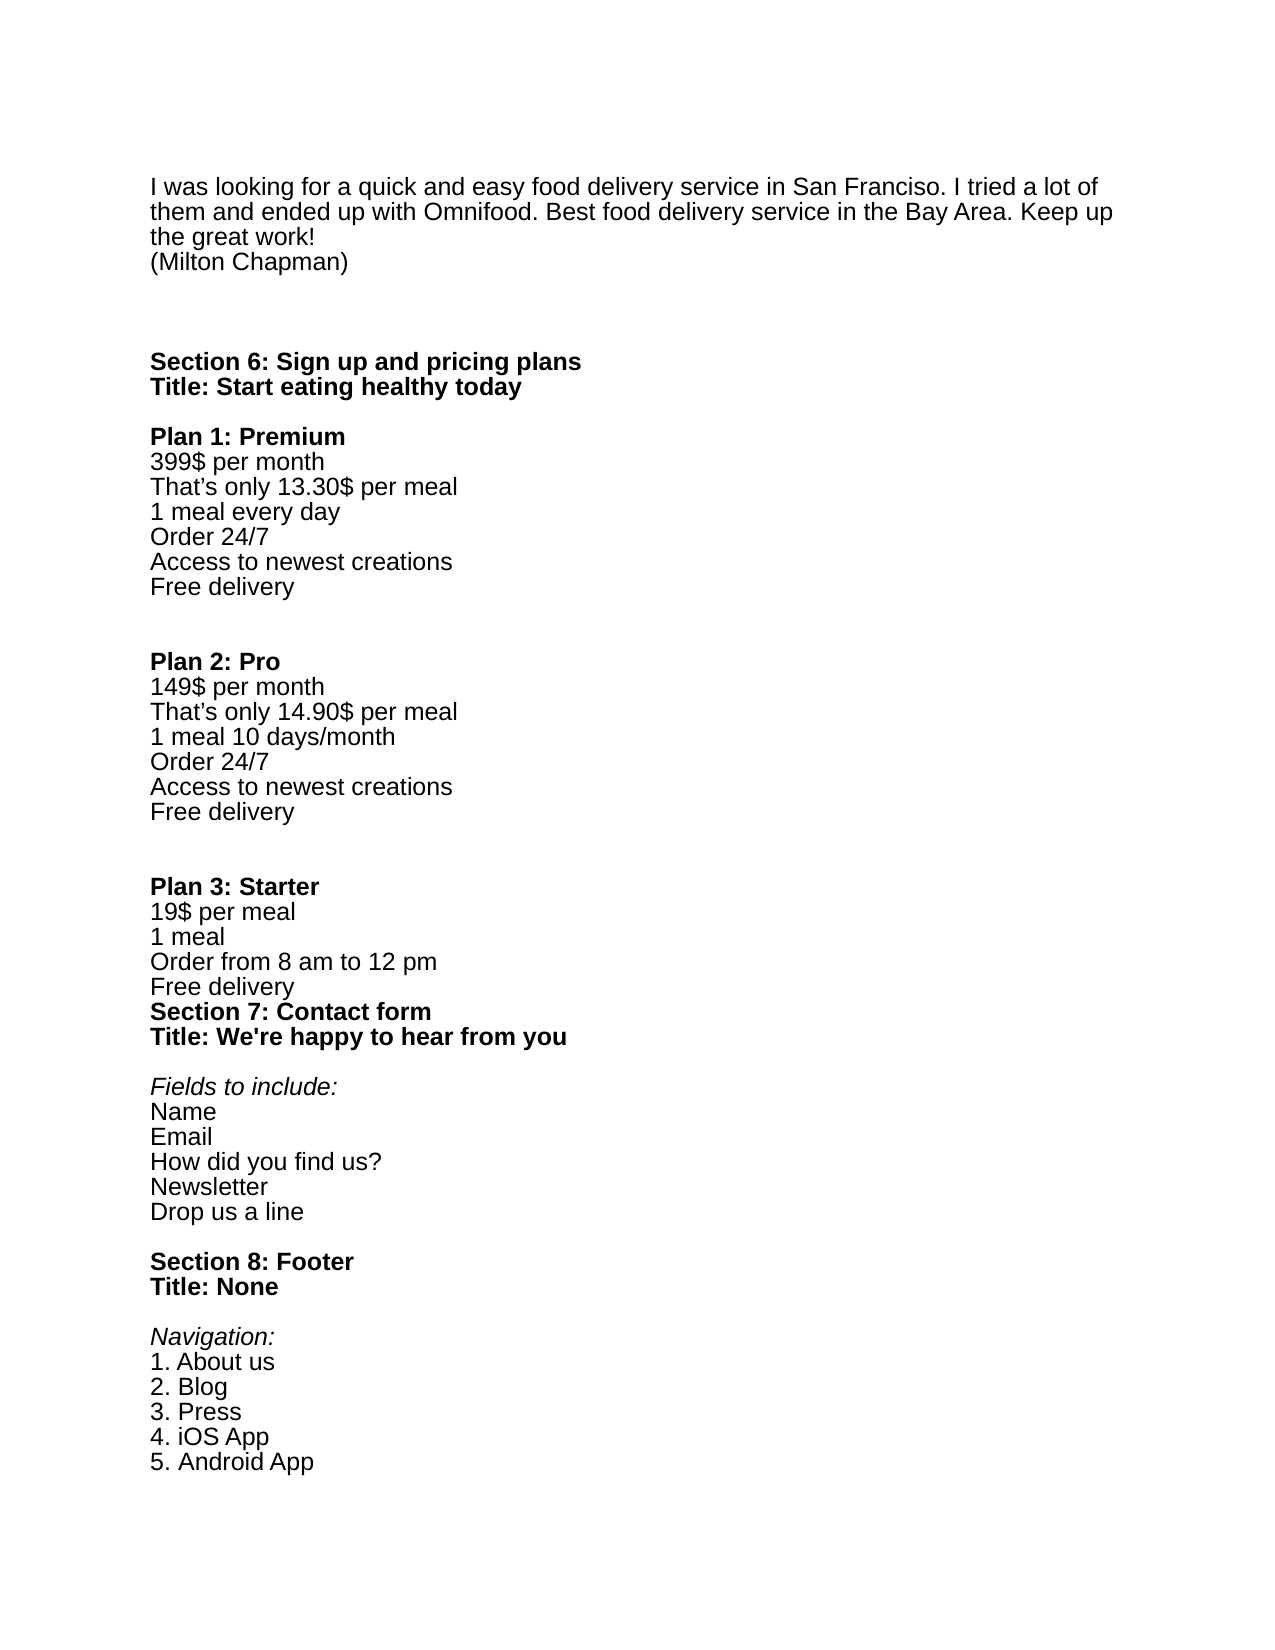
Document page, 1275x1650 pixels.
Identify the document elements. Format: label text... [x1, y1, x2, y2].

text 1 meal [150, 925, 1125, 950]
text 3. Press [150, 1400, 1125, 1425]
text 5. Android App [150, 1450, 1125, 1475]
text How did you find us? [150, 1150, 1125, 1175]
text Section 8: Footer [150, 1250, 1125, 1275]
text Title: None [150, 1275, 1125, 1300]
text That’s only 13.30$ per meal [150, 475, 1125, 500]
text Drop us a line [150, 1200, 1125, 1225]
text Navigation: [150, 1325, 1125, 1350]
text Access to newest creations [150, 775, 1125, 800]
text Free delivery [150, 975, 1125, 1000]
text Plan 2: Pro [150, 650, 1125, 675]
text 19$ per meal [150, 900, 1125, 925]
text Title: We're happy to hear from you [150, 1025, 1125, 1050]
text Access to newest creations [150, 550, 1125, 575]
text 4. iOS App [150, 1425, 1125, 1450]
text Plan 3: Starter [150, 875, 1125, 900]
text Title: Start eating healthy today [150, 375, 1125, 400]
text Order 24/7 [150, 750, 1125, 775]
text Newsletter [150, 1175, 1125, 1200]
text Name [150, 1100, 1125, 1125]
text (Milton Chapman) [150, 250, 1125, 275]
text 149$ per month [150, 675, 1125, 700]
text Plan 1: Premium [150, 425, 1125, 450]
text Free delivery [150, 575, 1125, 600]
text Section 7: Contact form [150, 1000, 1125, 1025]
text 2. Blog [150, 1375, 1125, 1400]
text 1 meal every day [150, 500, 1125, 525]
text Free delivery [150, 800, 1125, 825]
text 1 meal 10 days/month [150, 725, 1125, 750]
text Email [150, 1125, 1125, 1150]
text Section 6: Sign up and pricing plans [150, 350, 1125, 375]
text 1. About us [150, 1350, 1125, 1375]
text That’s only 14.90$ per meal [150, 700, 1125, 725]
text 399$ per month [150, 450, 1125, 475]
text I was looking for a quick and easy food delivery service in San Franciso. I tried a lot of them and ended up with Omnifood. Best food delivery service in the Bay Area. Keep up the great work! [150, 175, 1125, 250]
text Fields to include: [150, 1075, 1125, 1100]
text Order 24/7 [150, 525, 1125, 550]
text Order from 8 am to 12 pm [150, 950, 1125, 975]
